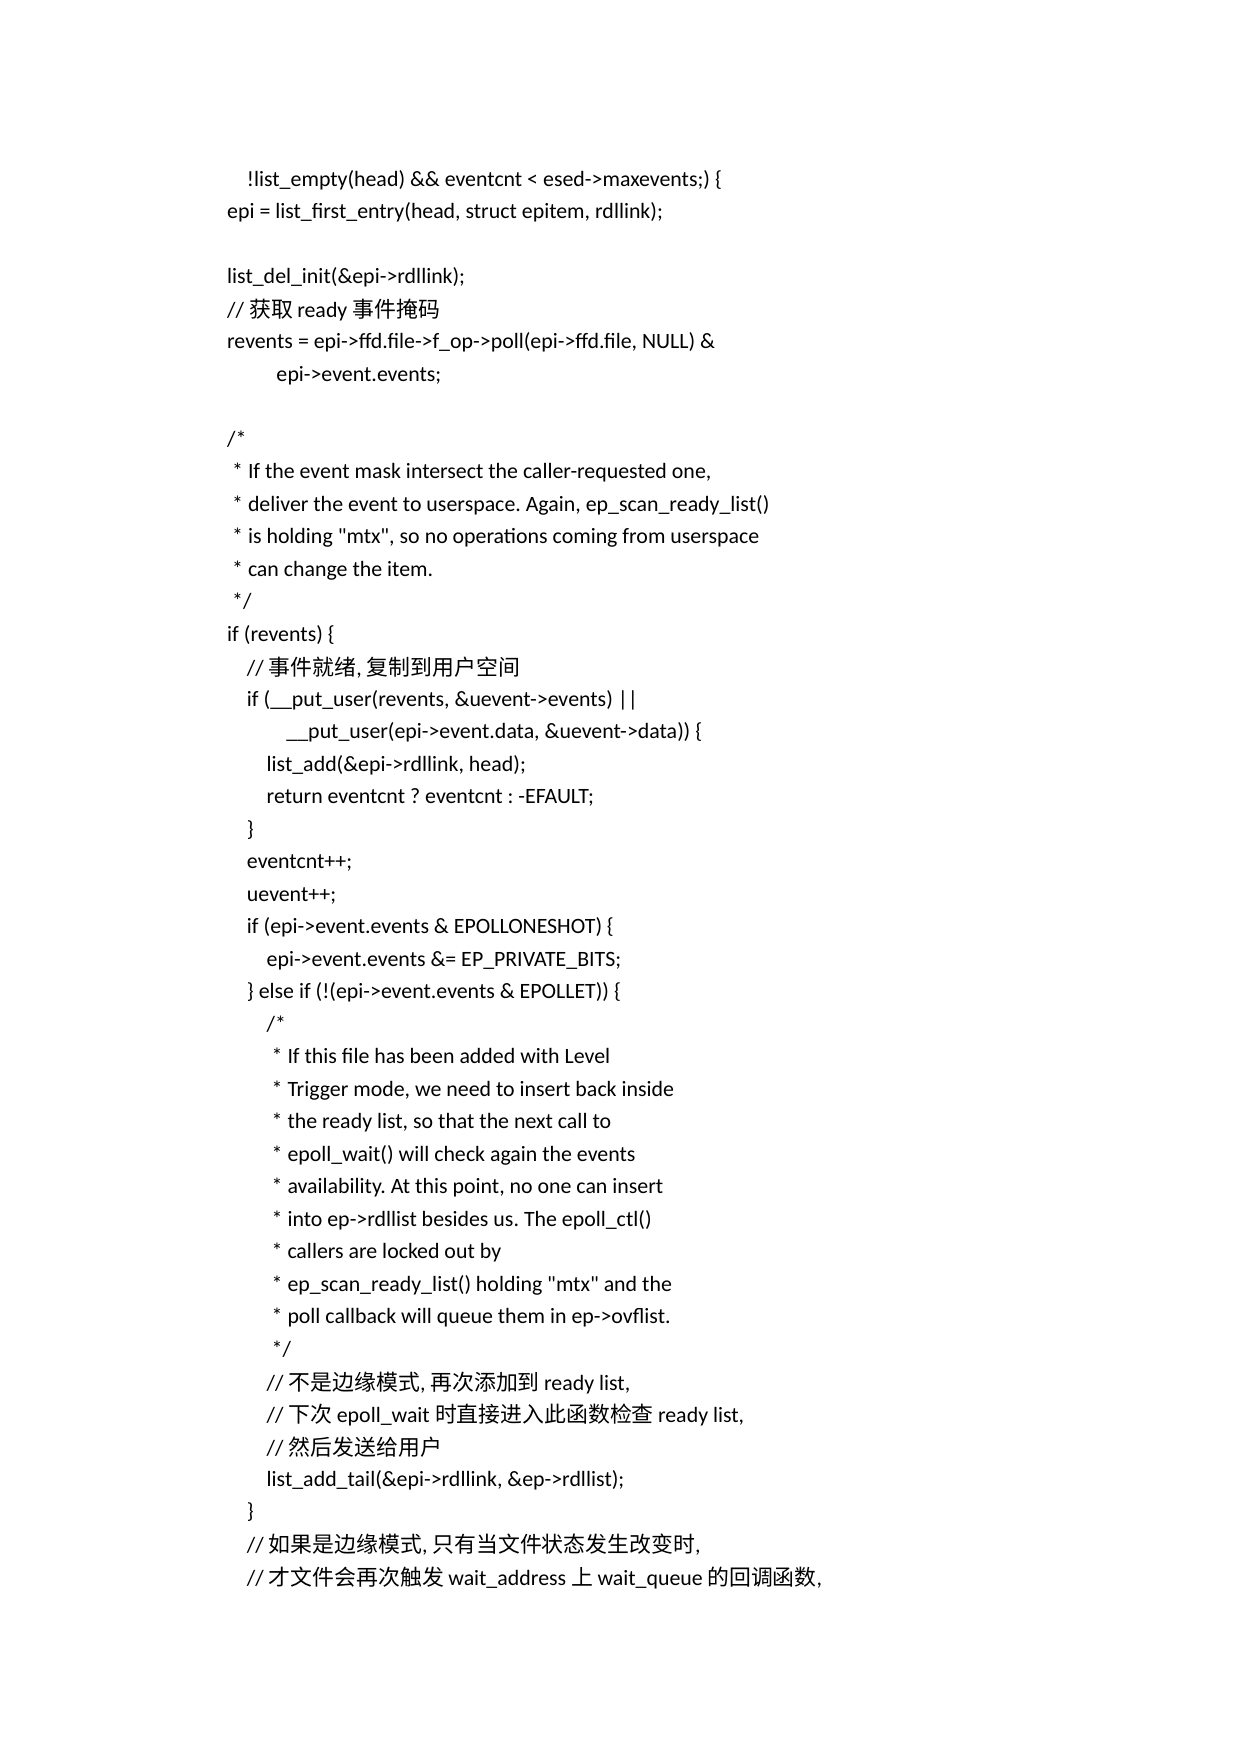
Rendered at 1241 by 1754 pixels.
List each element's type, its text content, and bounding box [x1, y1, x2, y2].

text * callers are locked out by [187, 1234, 1053, 1267]
text !list_empty(head) && eventcnt < esed->maxevents;) { [187, 162, 1053, 194]
text * If this file has been added with Level [187, 1039, 1053, 1072]
text // 不是边缘模式, 再次添加到ready list, [187, 1364, 1053, 1397]
text // 下次epoll_wait 时直接进入此函数检查ready list, [187, 1397, 1053, 1429]
text } [187, 812, 1053, 844]
text list_add(&epi->rdllink, head); [187, 747, 1053, 779]
text * Trigger mode, we need to insert back inside [187, 1072, 1053, 1104]
text if (epi->event.events & EPOLLONESHOT) { [187, 909, 1053, 942]
text */ [187, 584, 1053, 617]
text * epoll_wait() will check again the events [187, 1137, 1053, 1169]
text * into ep->rdllist besides us. The epoll_ctl() [187, 1202, 1053, 1234]
text * availability. At this point, no one can insert [187, 1169, 1053, 1202]
text // 如果是边缘模式, 只有当文件状态发生改变时, [187, 1527, 1053, 1559]
text */ [187, 1332, 1053, 1364]
text epi->event.events; [187, 357, 1053, 389]
text return eventcnt ? eventcnt : -EFAULT; [187, 779, 1053, 812]
text epi = list_first_entry(head, struct epitem, rdllink); [187, 194, 1053, 227]
text /* [187, 422, 1053, 454]
text if (__put_user(revents, &uevent->events) || [187, 682, 1053, 714]
text * can change the item. [187, 552, 1053, 584]
text * If the event mask intersect the caller-requested one, [187, 454, 1053, 487]
text // 获取ready 事件掩码 [187, 292, 1053, 324]
text * ep_scan_ready_list() holding "mtx" and the [187, 1267, 1053, 1299]
text list_del_init(&epi->rdllink); [187, 259, 1053, 292]
text } else if (!(epi->event.events & EPOLLET)) { [187, 974, 1053, 1007]
text epi->event.events &= EP_PRIVATE_BITS; [187, 942, 1053, 974]
text // 然后发送给用户 [187, 1429, 1053, 1462]
text } [187, 1494, 1053, 1527]
text eventcnt++; [187, 844, 1053, 877]
text * is holding "mtx", so no operations coming from userspace [187, 519, 1053, 552]
text /* [187, 1007, 1053, 1039]
text __put_user(epi->event.data, &uevent->data)) { [187, 714, 1053, 747]
text * deliver the event to userspace. Again, ep_scan_ready_list() [187, 487, 1053, 519]
text revents = epi->ffd.file->f_op->poll(epi->ffd.file, NULL) & [187, 324, 1053, 357]
text uevent++; [187, 877, 1053, 909]
text // 事件就绪, 复制到用户空间 [187, 649, 1053, 682]
text list_add_tail(&epi->rdllink, &ep->rdllist); [187, 1462, 1053, 1494]
text if (revents) { [187, 617, 1053, 649]
text // 才文件会再次触发wait_address 上wait_queue的回调函数, [187, 1559, 1053, 1592]
text * poll callback will queue them in ep->ovflist. [187, 1299, 1053, 1332]
text * the ready list, so that the next call to [187, 1104, 1053, 1137]
